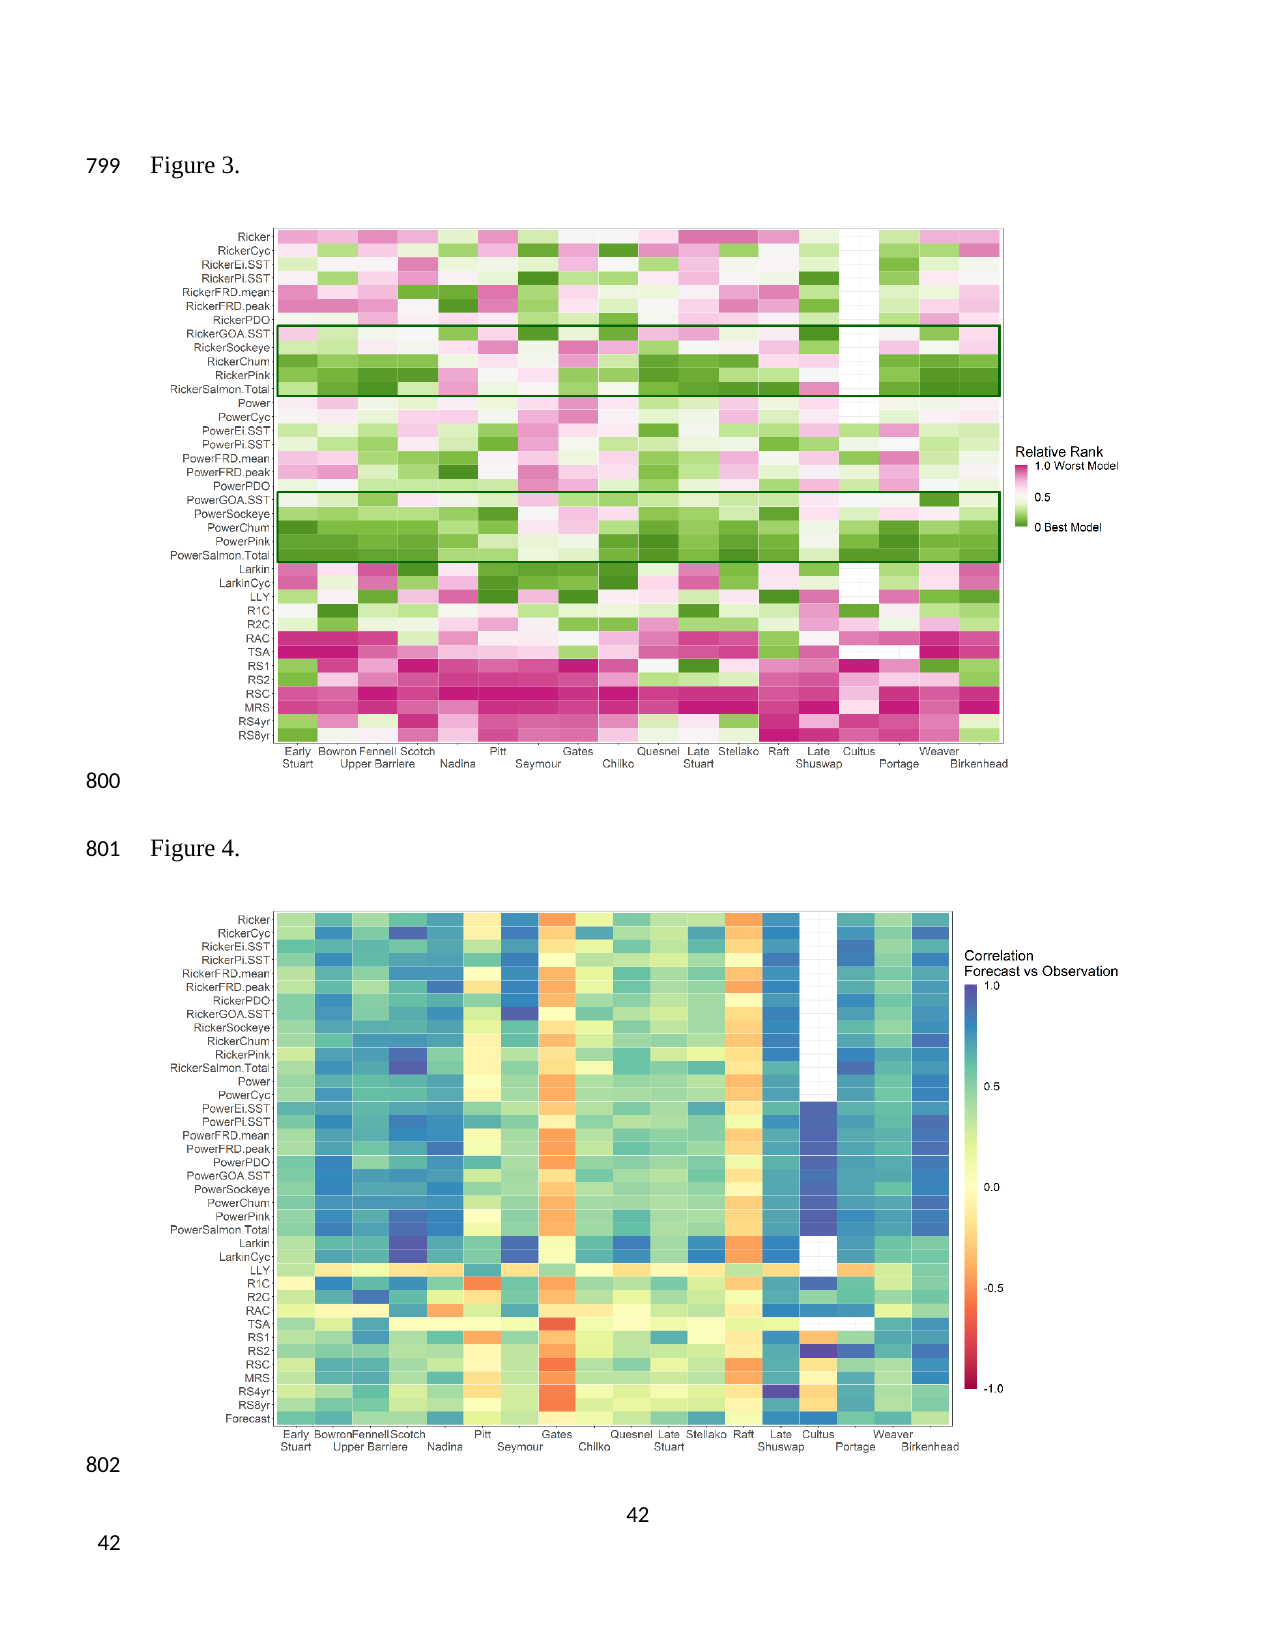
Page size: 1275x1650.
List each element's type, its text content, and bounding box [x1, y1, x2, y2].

text Figure 4. [150, 833, 1125, 862]
picture [150, 224, 1125, 789]
text Figure 3. [150, 150, 1125, 179]
picture [150, 907, 1125, 1472]
